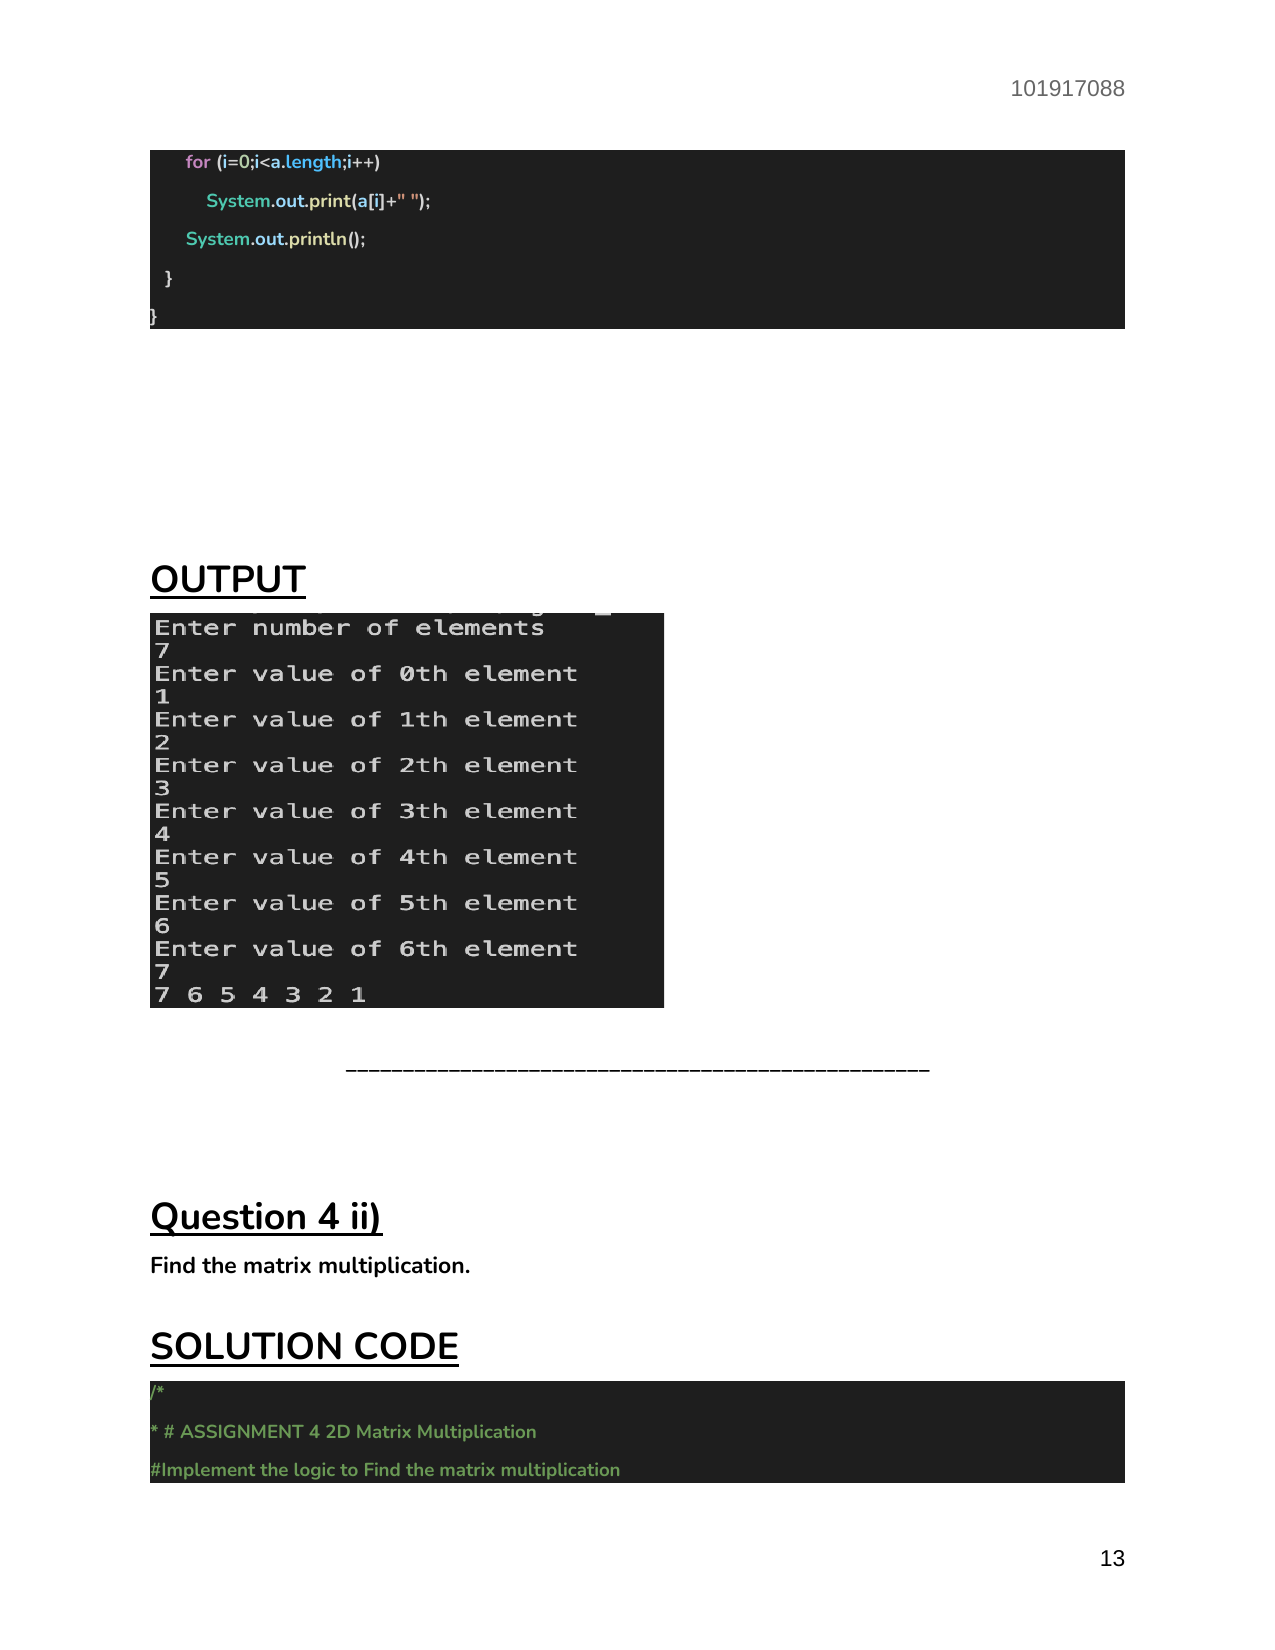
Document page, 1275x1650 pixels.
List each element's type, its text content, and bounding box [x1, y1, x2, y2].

text System.out.print(a[i]+" "); [150, 188, 1125, 214]
text * # ASSIGNMENT 4 2D Matrix Multiplication [150, 1419, 1125, 1445]
text ___________________________________________________ [150, 1047, 1125, 1079]
text Question 4 ii) [150, 1191, 1125, 1242]
picture [150, 613, 665, 1008]
text /* [150, 1381, 1125, 1406]
text Find the matrix multiplication. [150, 1250, 1125, 1281]
text for (i=0;i<a.length;i++) [150, 150, 1125, 176]
text } [150, 265, 1125, 291]
text OUTPUT [150, 554, 1125, 606]
text System.out.println(); [150, 227, 1125, 252]
text #Implement the logic to Find the matrix multiplication [150, 1457, 1125, 1483]
text SOLUTION CODE [150, 1322, 1125, 1373]
text } [150, 304, 1125, 329]
